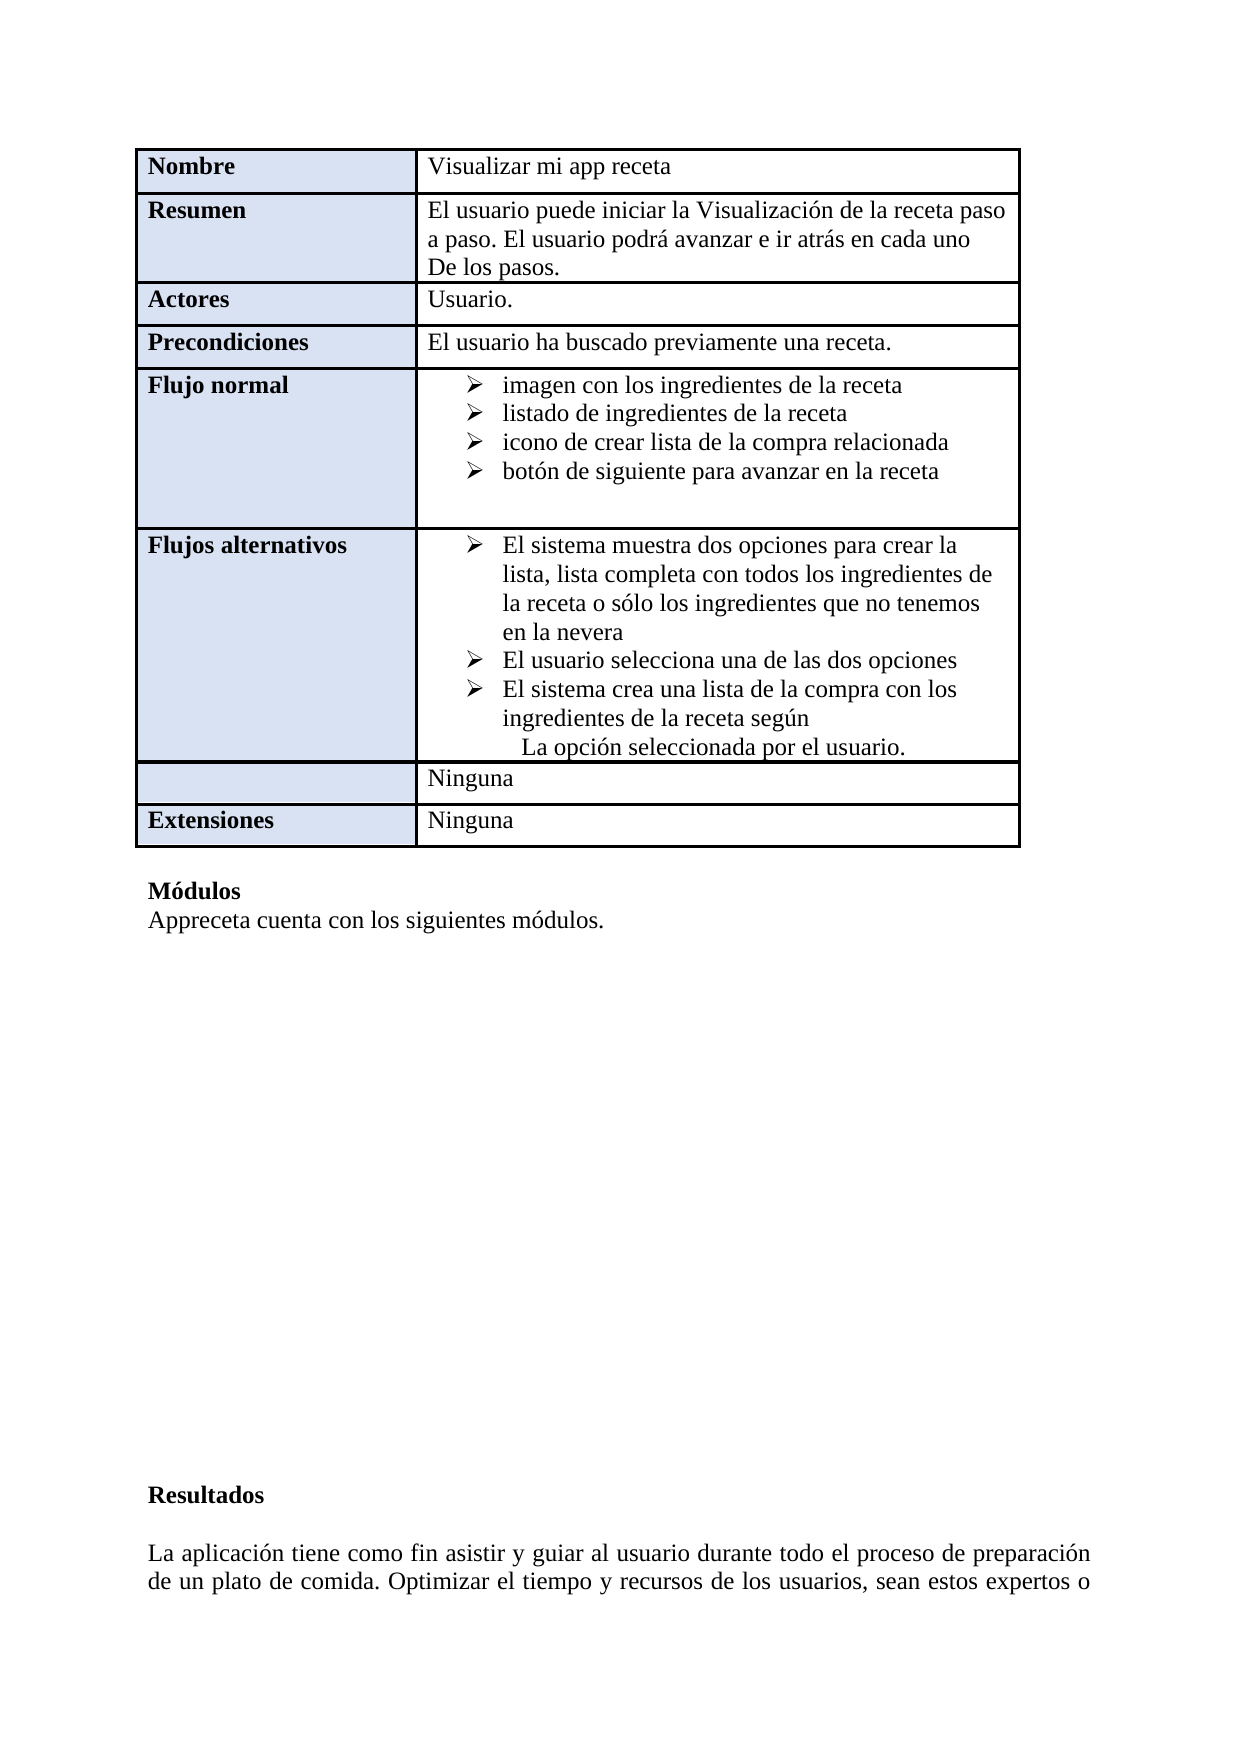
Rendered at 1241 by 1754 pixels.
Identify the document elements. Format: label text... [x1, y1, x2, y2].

table_cell Ninguna [418, 806, 1018, 844]
table_cell Actores [138, 284, 415, 324]
table_cell Flujo normal [138, 370, 415, 527]
table_cell imagen con los ingredientes de la receta listado de ingredientes de la receta icono de crear lista de la compra relacionada botón de siguiente para avanzar en la receta [418, 370, 1018, 527]
text Resultados [148, 1480, 1092, 1509]
table_cell El usuario ha buscado previamente una receta. [418, 327, 1018, 367]
table_cell Flujos alternativos [138, 530, 415, 760]
table_cell [138, 764, 415, 802]
table_cell Precondiciones [138, 327, 415, 367]
text Módulos [148, 876, 1092, 905]
table_cell Ninguna [418, 764, 1018, 802]
table_header Nombre [138, 151, 415, 192]
table_cell El sistema muestra dos opciones para crear la lista, lista completa con todos los ingredientes de la receta o sólo los ingredientes que no tenemos en la nevera El usuario selecciona una de las dos opciones El sistema crea una lista de la compra con los ingredientes de la receta según La opción seleccionada por el usuario. [418, 530, 1018, 760]
table_cell Extensiones [138, 806, 415, 844]
table_cell El usuario puede iniciar la Visualización de la receta paso a paso. El usuario podrá avanzar e ir atrás en cada uno De los pasos. [418, 195, 1018, 281]
table_cell Usuario. [418, 284, 1018, 324]
table_header Visualizar mi app receta [418, 151, 1018, 192]
text Appreceta cuenta con los siguientes módulos. [148, 905, 1092, 934]
table_cell Resumen [138, 195, 415, 281]
